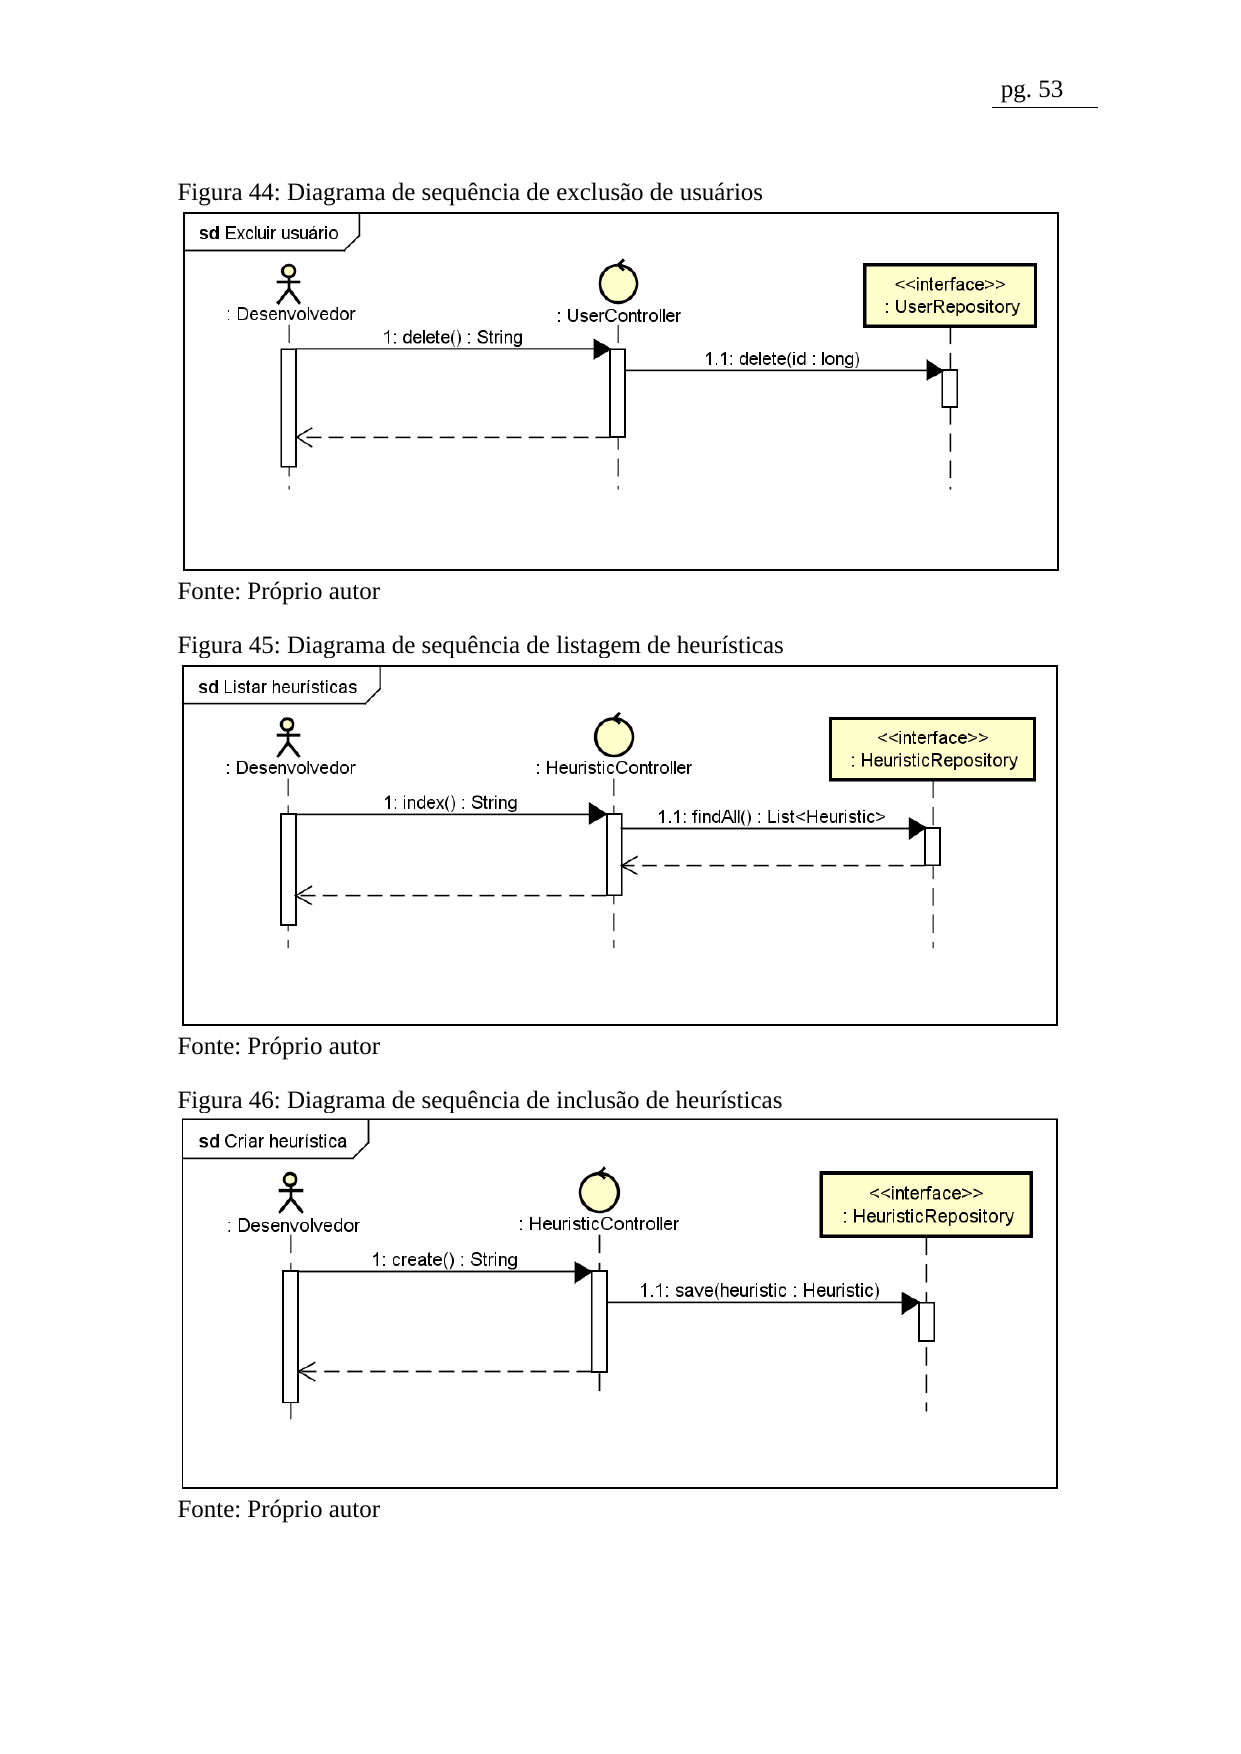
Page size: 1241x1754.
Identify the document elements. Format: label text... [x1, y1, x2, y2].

picture [177, 1113, 1063, 1495]
picture [177, 658, 1063, 1032]
picture [177, 206, 1063, 577]
text Fonte: Próprio autor [177, 1495, 1063, 1523]
text Fonte: Próprio autor [177, 1032, 1063, 1060]
text Fonte: Próprio autor [177, 577, 1063, 605]
